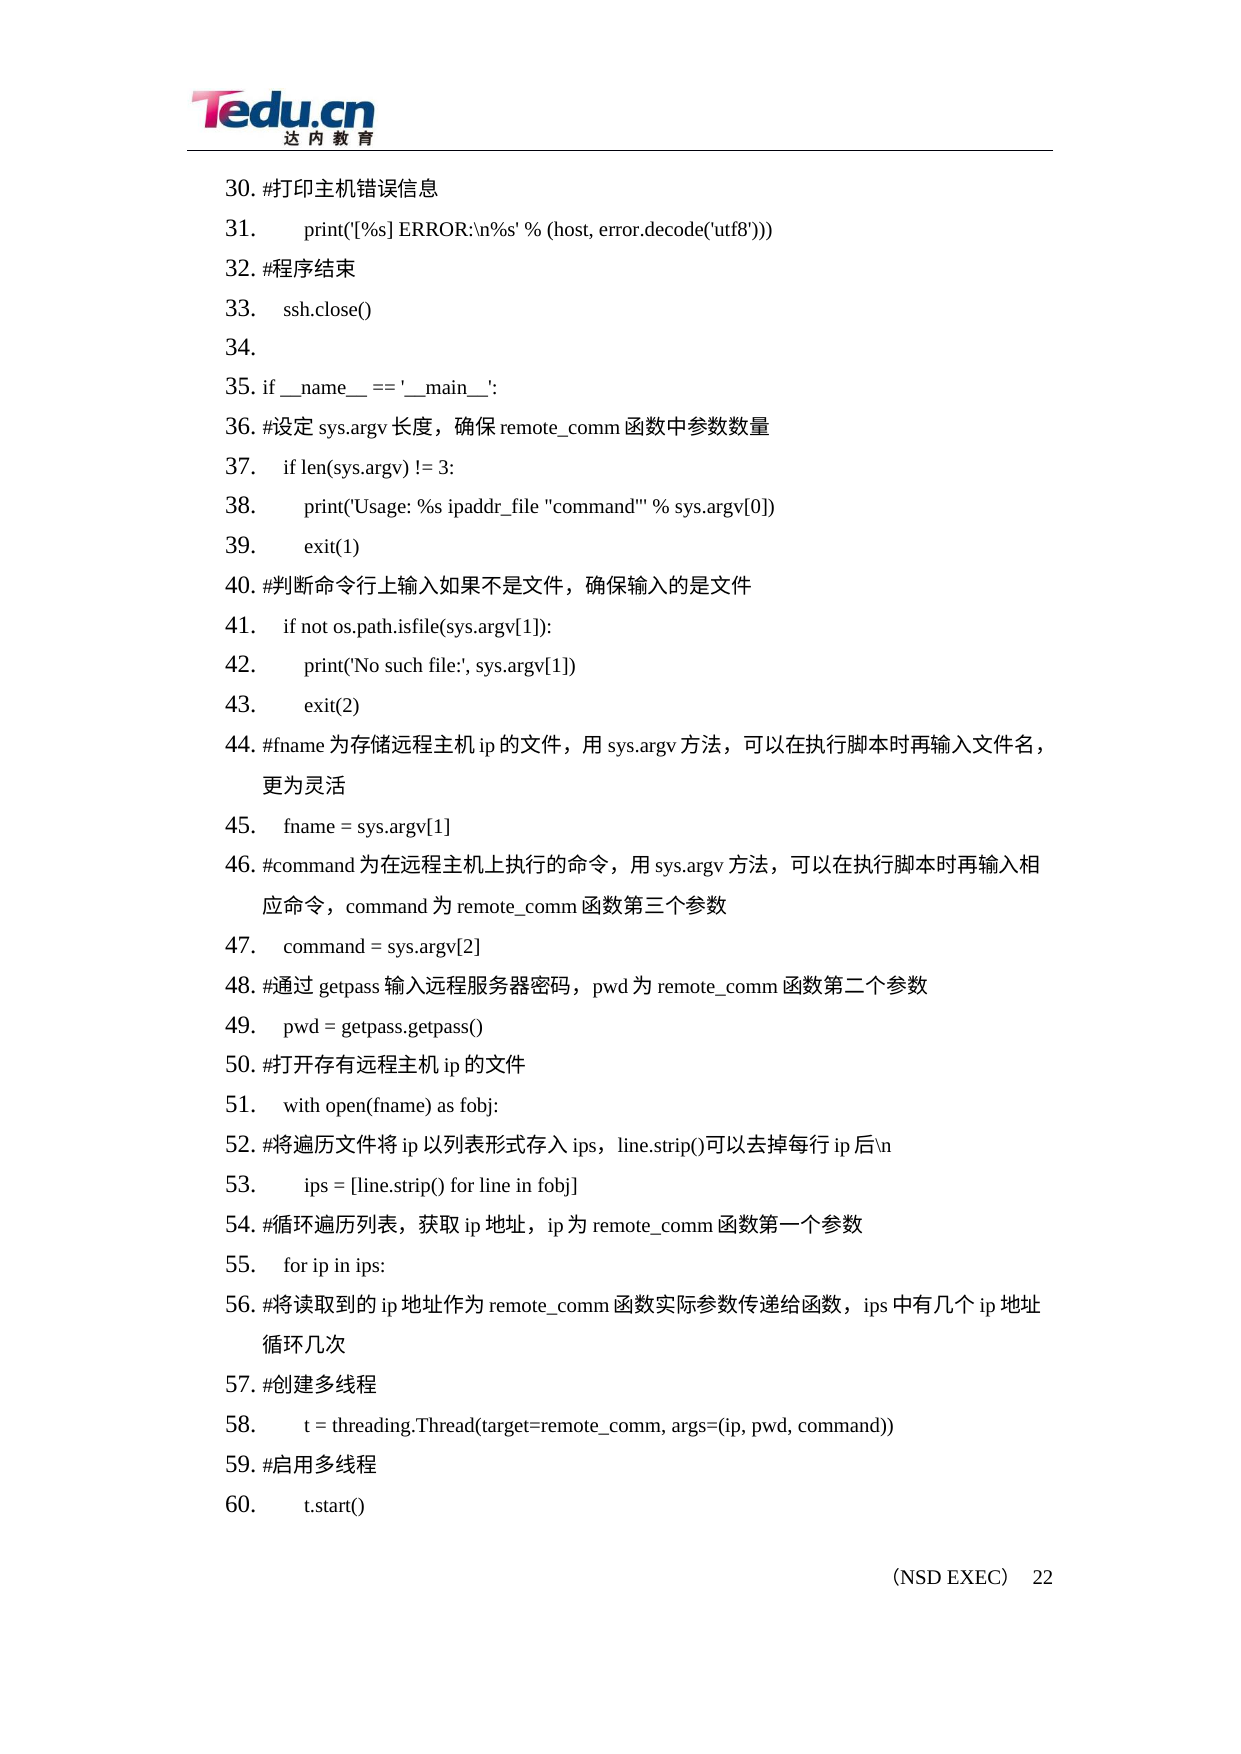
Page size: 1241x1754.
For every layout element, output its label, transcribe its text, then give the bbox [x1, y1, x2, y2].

list #程序结束 [225, 250, 1053, 284]
list print('[%s] ERROR:\n%s' % (host, error.decode('utf8'))) [225, 210, 1053, 244]
list #将遍历文件将ip以列表形式存入ips，line.strip()可以去掉每行ip后\n [225, 1127, 1053, 1161]
list #设定sys.argv长度，确保remote_comm函数中参数数量 [225, 408, 1053, 442]
list #循环遍历列表，获取ip地址，ip为remote_comm函数第一个参数 [225, 1206, 1053, 1240]
list exit(2) [225, 687, 1053, 721]
list print('No such file:', sys.argv[1]) [225, 647, 1053, 681]
list with open(fname) as fobj: [225, 1087, 1053, 1121]
list #打开存有远程主机ip的文件 [225, 1047, 1053, 1081]
list exit(1) [225, 528, 1053, 562]
list for ip in ips: [225, 1246, 1053, 1280]
list #判断命令行上输入如果不是文件，确保输入的是文件 [225, 567, 1053, 601]
list ssh.close() [225, 290, 1053, 324]
list ips = [line.strip() for line in fobj] [225, 1167, 1053, 1201]
list #启用多线程 [225, 1446, 1053, 1480]
picture [187, 88, 379, 148]
list t.start() [225, 1486, 1053, 1520]
list if len(sys.argv) != 3: [225, 448, 1053, 482]
list fname = sys.argv[1] [225, 807, 1053, 841]
list #通过getpass输入远程服务器密码，pwd为remote_comm函数第二个参数 [225, 967, 1053, 1001]
list print('Usage: %s ipaddr_file "command"' % sys.argv[0]) [225, 488, 1053, 522]
list t = threading.Thread(target=remote_comm, args=(ip, pwd, command)) [225, 1407, 1053, 1441]
list #打印主机错误信息 [225, 170, 1053, 204]
list if not os.path.isfile(sys.argv[1]): [225, 607, 1053, 641]
list command = sys.argv[2] [225, 927, 1053, 961]
list #创建多线程 [225, 1367, 1053, 1401]
list if __name__ == '__main__': [225, 368, 1053, 402]
list #command为在远程主机上执行的命令，用sys.argv方法，可以在执行脚本时再输入相应命令，command为remote_comm函数第三个参数 [225, 847, 1053, 921]
list pwd = getpass.getpass() [225, 1007, 1053, 1041]
list #将读取到的ip地址作为remote_comm函数实际参数传递给函数，ips中有几个ip地址循环几次 [225, 1286, 1053, 1361]
list #fname为存储远程主机ip的文件，用sys.argv方法，可以在执行脚本时再输入文件名，更为灵活 [225, 726, 1053, 801]
